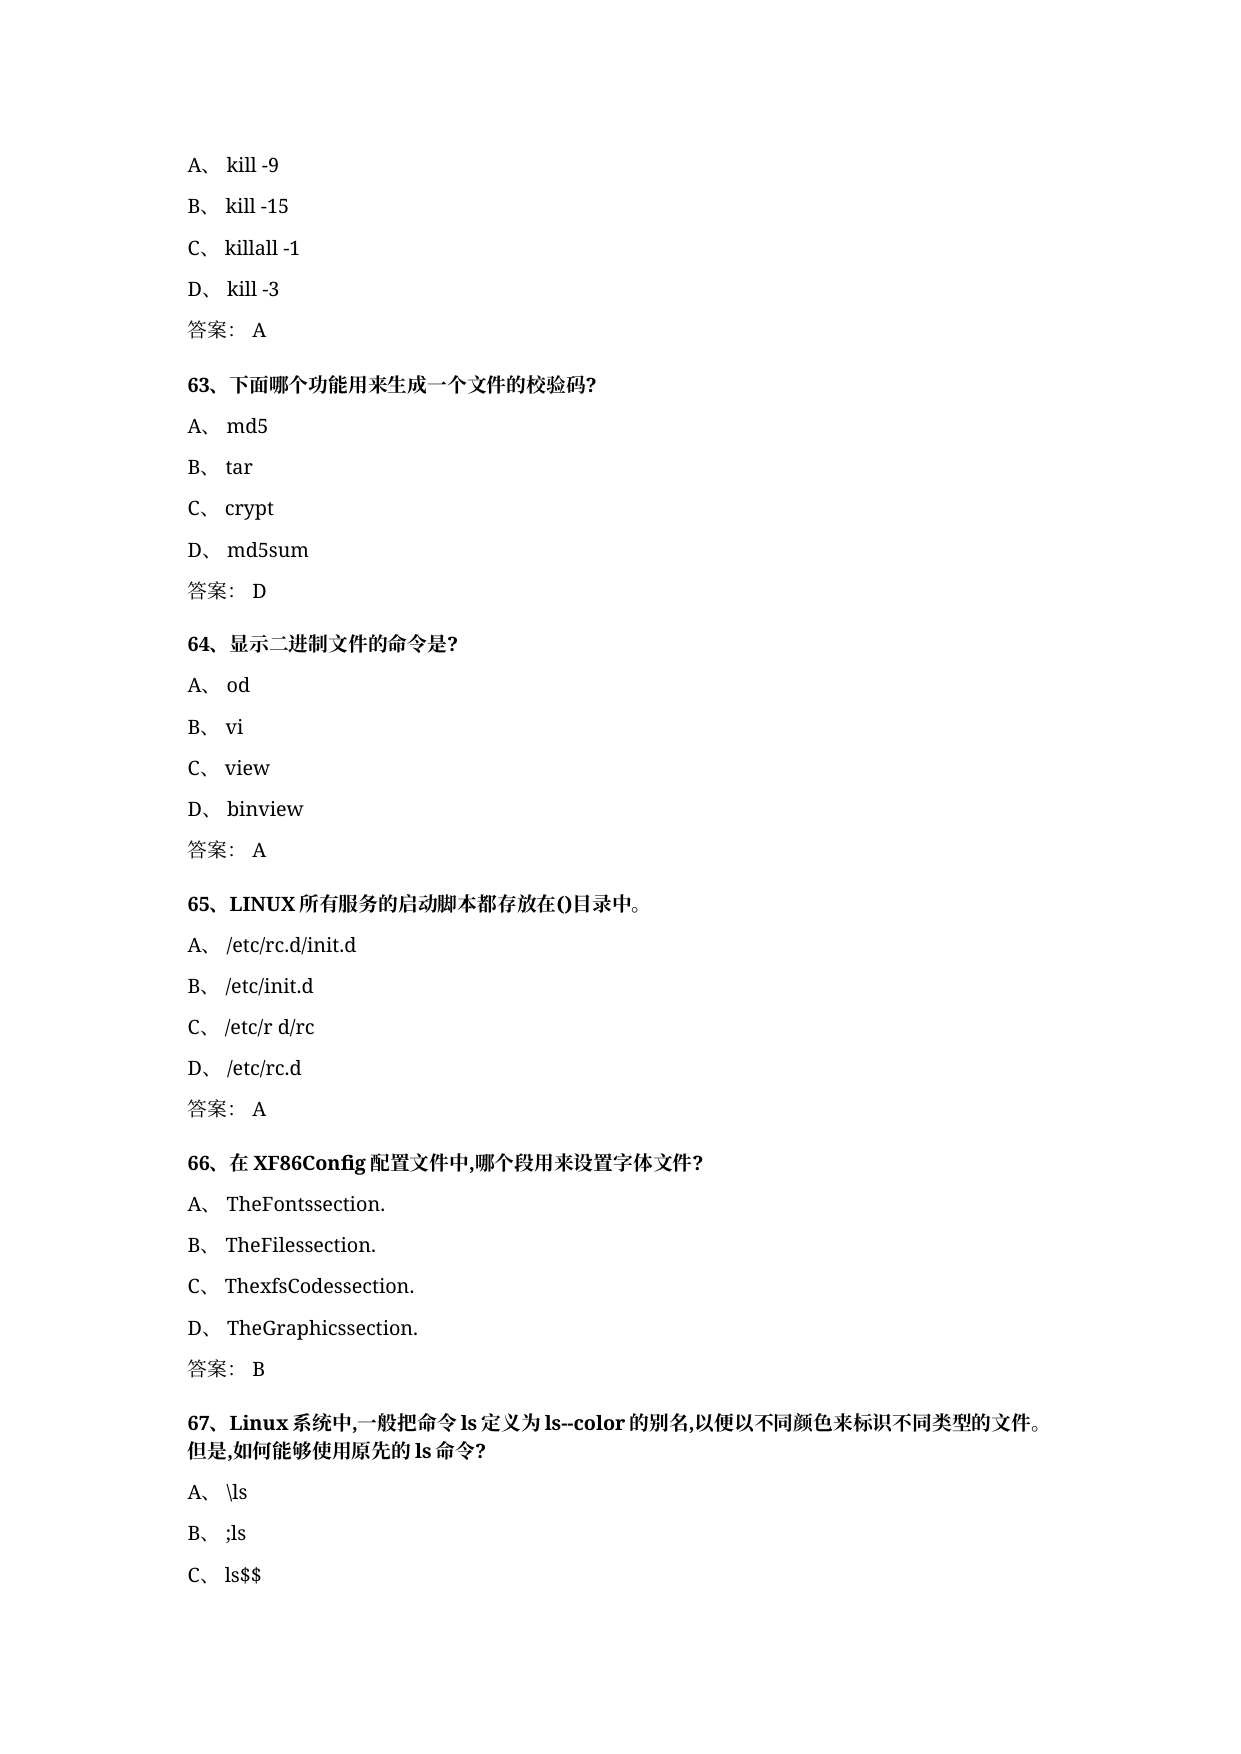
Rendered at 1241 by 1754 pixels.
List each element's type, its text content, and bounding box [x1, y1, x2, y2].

text D、 binview [187, 793, 1053, 822]
text 答案： B [187, 1353, 1053, 1382]
text C、 view [187, 752, 1053, 781]
text 66、在XF86Config配置文件中,哪个段用来设置字体文件? [187, 1148, 1053, 1176]
text B、 ;ls [187, 1518, 1053, 1547]
text A、 \ls [187, 1477, 1053, 1506]
text C、 crypt [187, 493, 1053, 522]
text D、 TheGraphicssection. [187, 1312, 1053, 1341]
text D、 md5sum [187, 534, 1053, 563]
text 64、显示二进制文件的命令是? [187, 629, 1053, 658]
text A、 kill -9 [187, 150, 1053, 179]
text 答案： D [187, 575, 1053, 604]
text B、 kill -15 [187, 191, 1053, 220]
text C、 killall -1 [187, 232, 1053, 261]
text 答案： A [187, 314, 1053, 343]
text D、 /etc/rc.d [187, 1053, 1053, 1082]
text A、 TheFontssection. [187, 1189, 1053, 1217]
text A、 md5 [187, 411, 1053, 439]
text B、 tar [187, 452, 1053, 481]
text 答案： A [187, 835, 1053, 863]
text D、 kill -3 [187, 273, 1053, 302]
text C、 ls$$ [187, 1559, 1053, 1588]
text 答案： A [187, 1094, 1053, 1123]
text B、 vi [187, 711, 1053, 740]
text 65、LINUX所有服务的启动脚本都存放在()目录中。 [187, 888, 1053, 917]
text B、 /etc/init.d [187, 971, 1053, 999]
text A、 od [187, 670, 1053, 699]
text C、 /etc/r d/rc [187, 1012, 1053, 1040]
text C、 ThexfsCodessection. [187, 1271, 1053, 1300]
text 63、下面哪个功能用来生成一个文件的校验码? [187, 368, 1053, 398]
text A、 /etc/rc.d/init.d [187, 929, 1053, 958]
text B、 TheFilessection. [187, 1230, 1053, 1259]
text 67、Linux系统中,一般把命令ls定义为ls--color的别名,以便以不同颜色来标识不同类型的文件。但是,如何能够使用原先的ls命令? [187, 1407, 1053, 1464]
